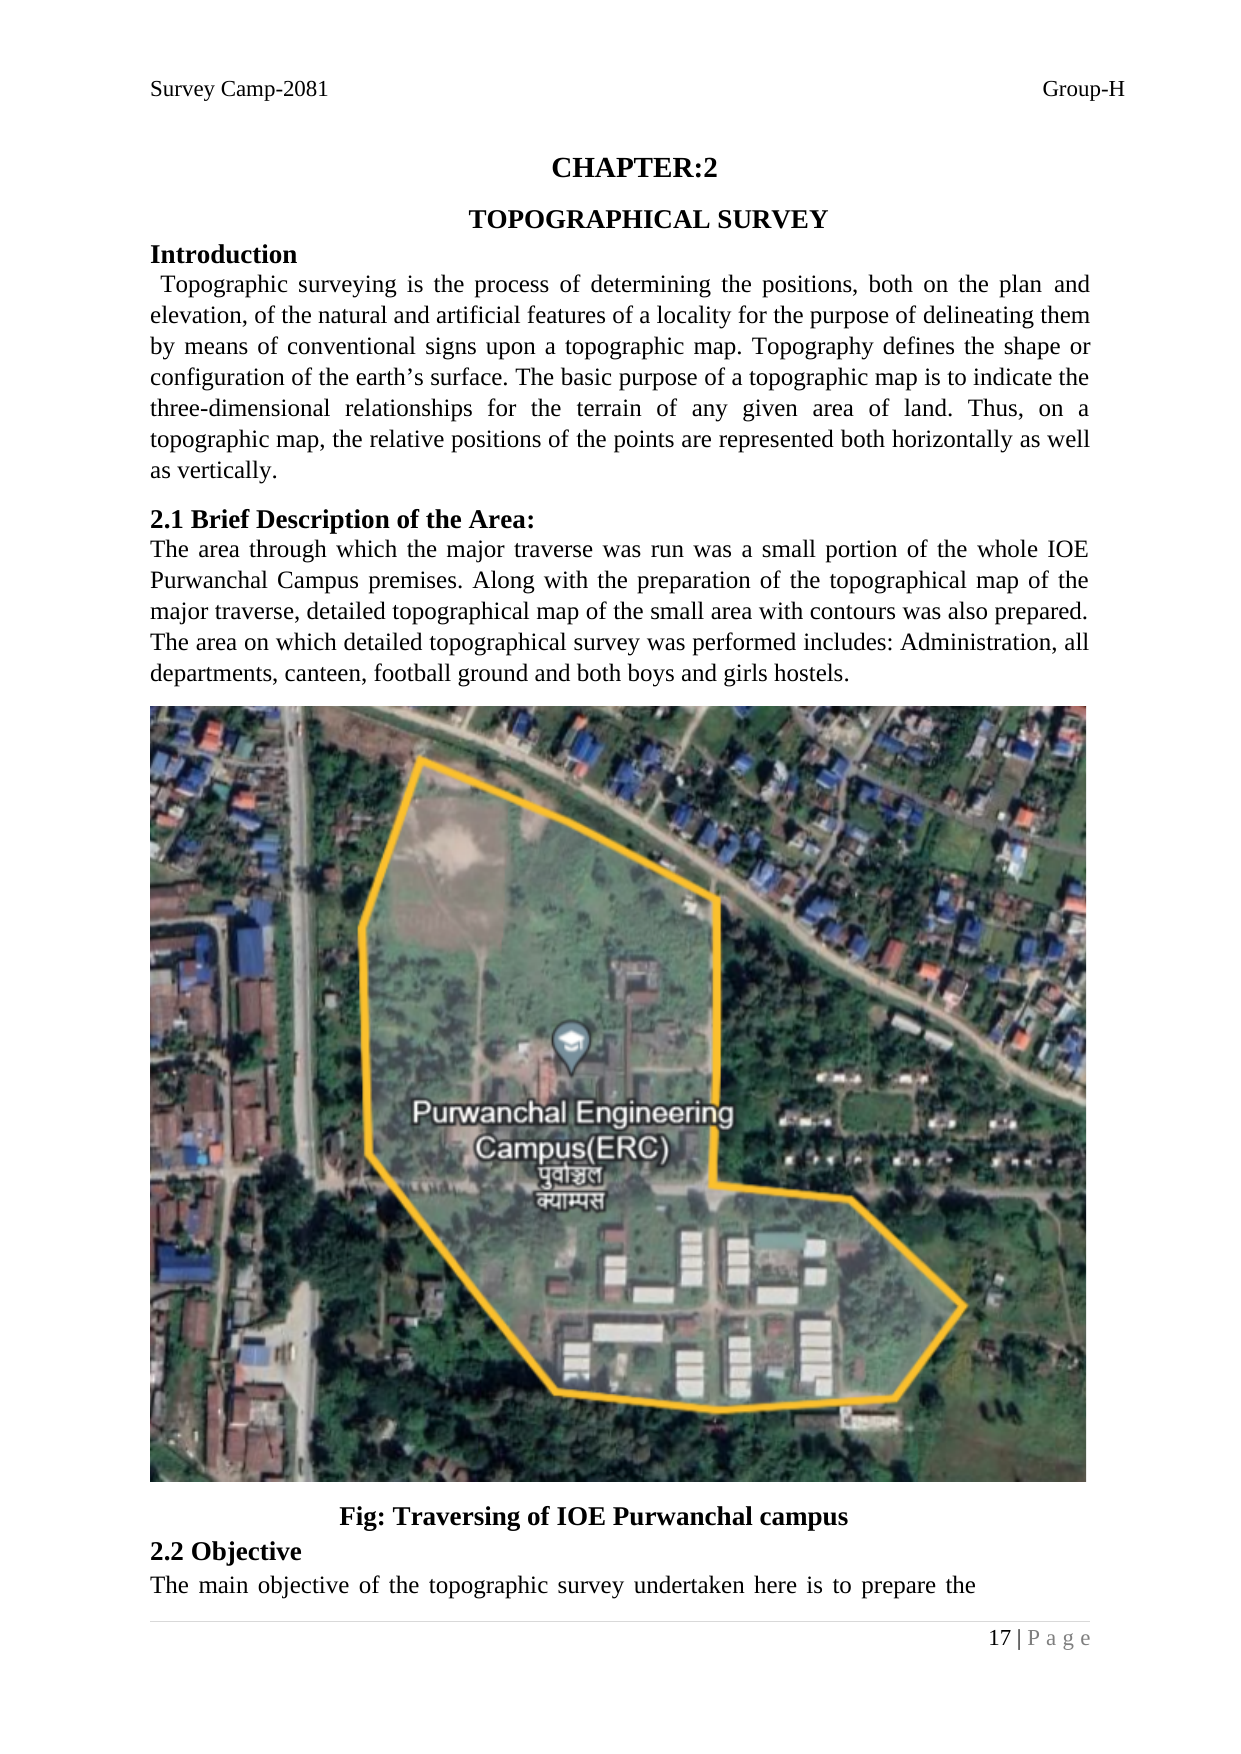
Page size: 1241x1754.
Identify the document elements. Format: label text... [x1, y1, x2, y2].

subtitle Fig: Traversing of IOE Purwanchal campus [150, 1500, 1090, 1531]
subtitle 2.2 Objective [150, 1535, 1090, 1567]
text The area through which the major traverse was run was a small portion of the whole IOE Purwanchal Campus premises. Along with the preparation of the topographical map of the major traverse, detailed topographical map of the small area with contours was also prepared. The area on which detailed topographical survey was performed includes: Administration, all departments, canteen, football ground and both boys and girls hostels. [150, 534, 1090, 687]
text CHAPTER:2 [150, 150, 1090, 183]
text Topographic surveying is the process of determining the positions, both on the plan and elevation, of the natural and artificial features of a locality for the purpose of delineating them by means of conventional signs upon a topographic map. Topography defines the shape or configuration of the earth’s surface. The basic purpose of a topographic map is to indicate the three-dimensional relationships for the terrain of any given area of land. Thus, on a topographic map, the relative positions of the points are represented both horizontally as well as vertically. [150, 269, 1090, 484]
subtitle Introduction [150, 238, 1090, 269]
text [150, 1570, 976, 1598]
subtitle TOPOGRAPHICAL SURVEY [150, 203, 1090, 234]
picture [150, 706, 1087, 1482]
subtitle 2.1 Brief Description of the Area: [150, 503, 1090, 534]
